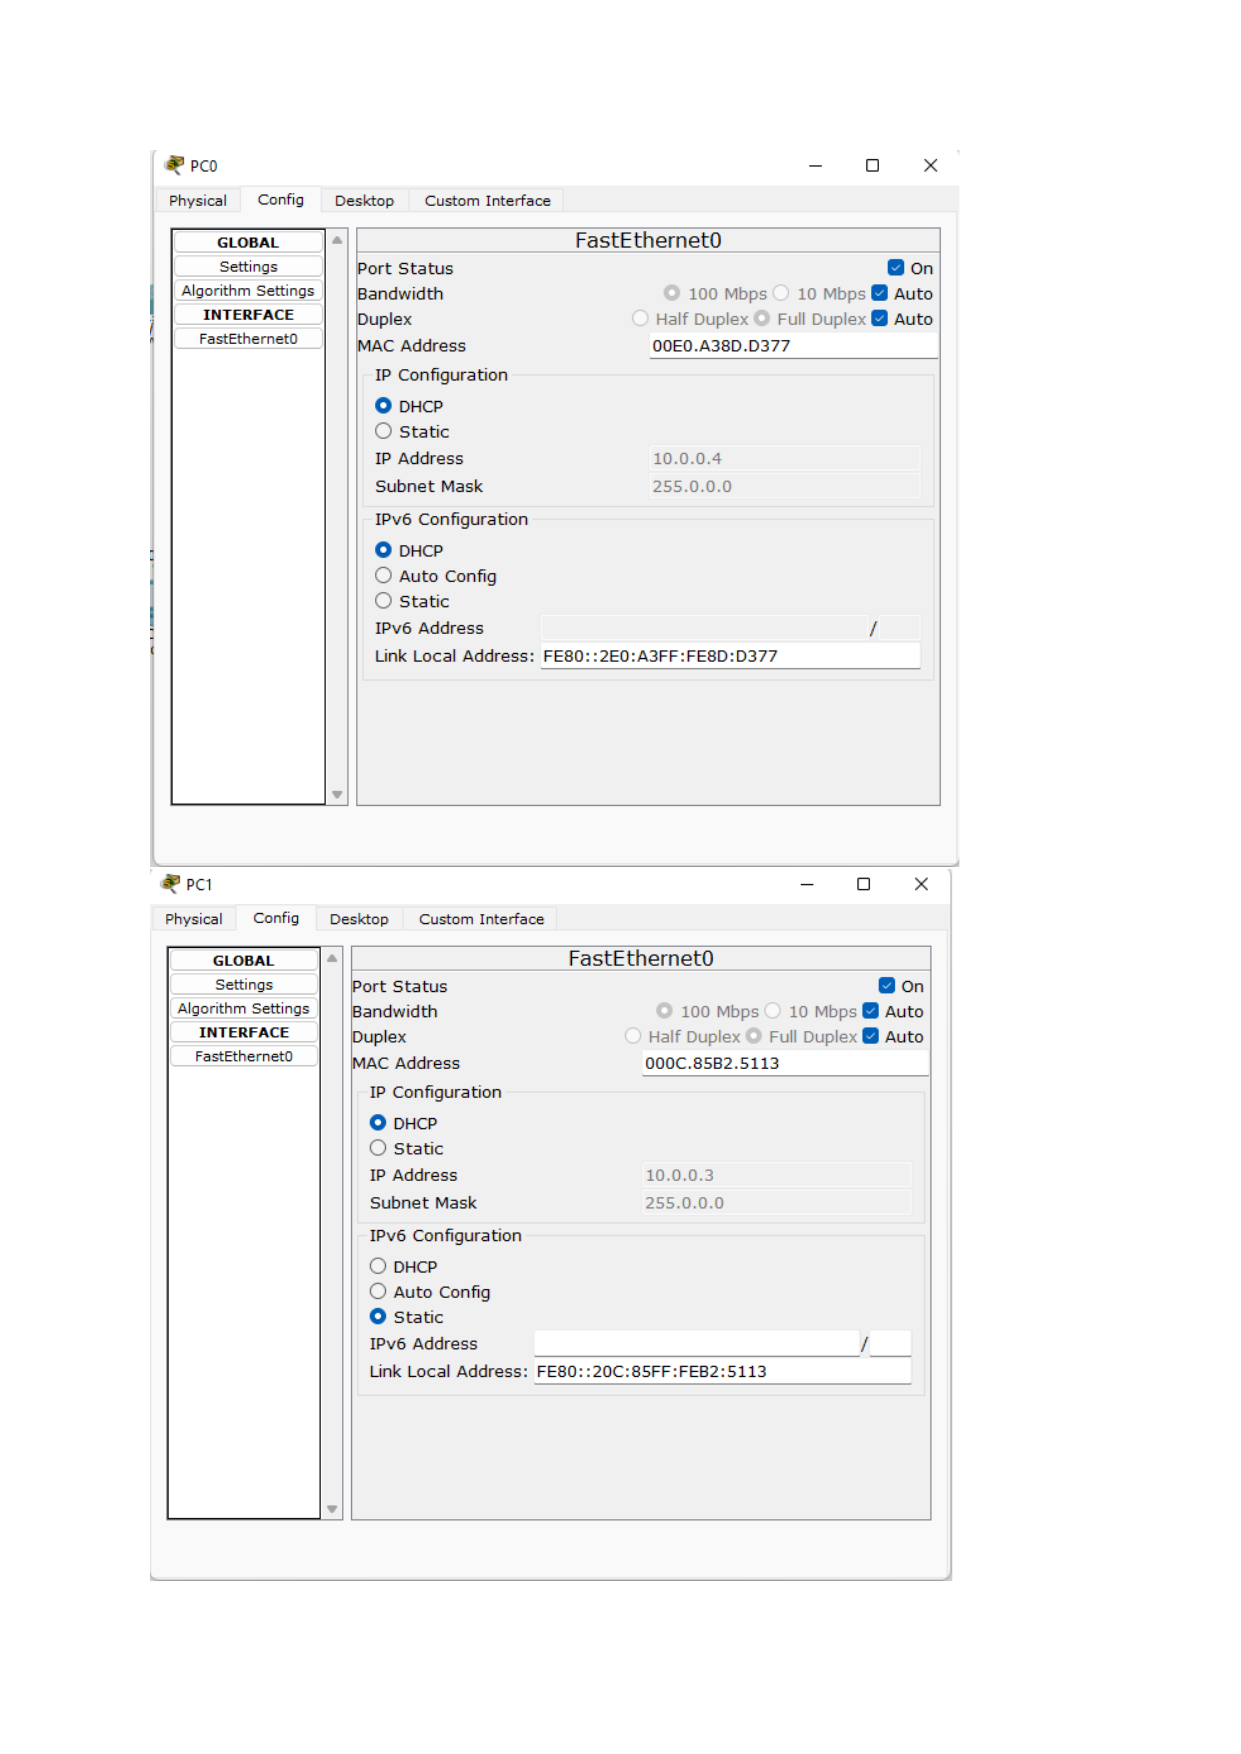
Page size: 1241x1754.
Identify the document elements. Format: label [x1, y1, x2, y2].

picture [150, 150, 960, 867]
picture [150, 869, 953, 1581]
